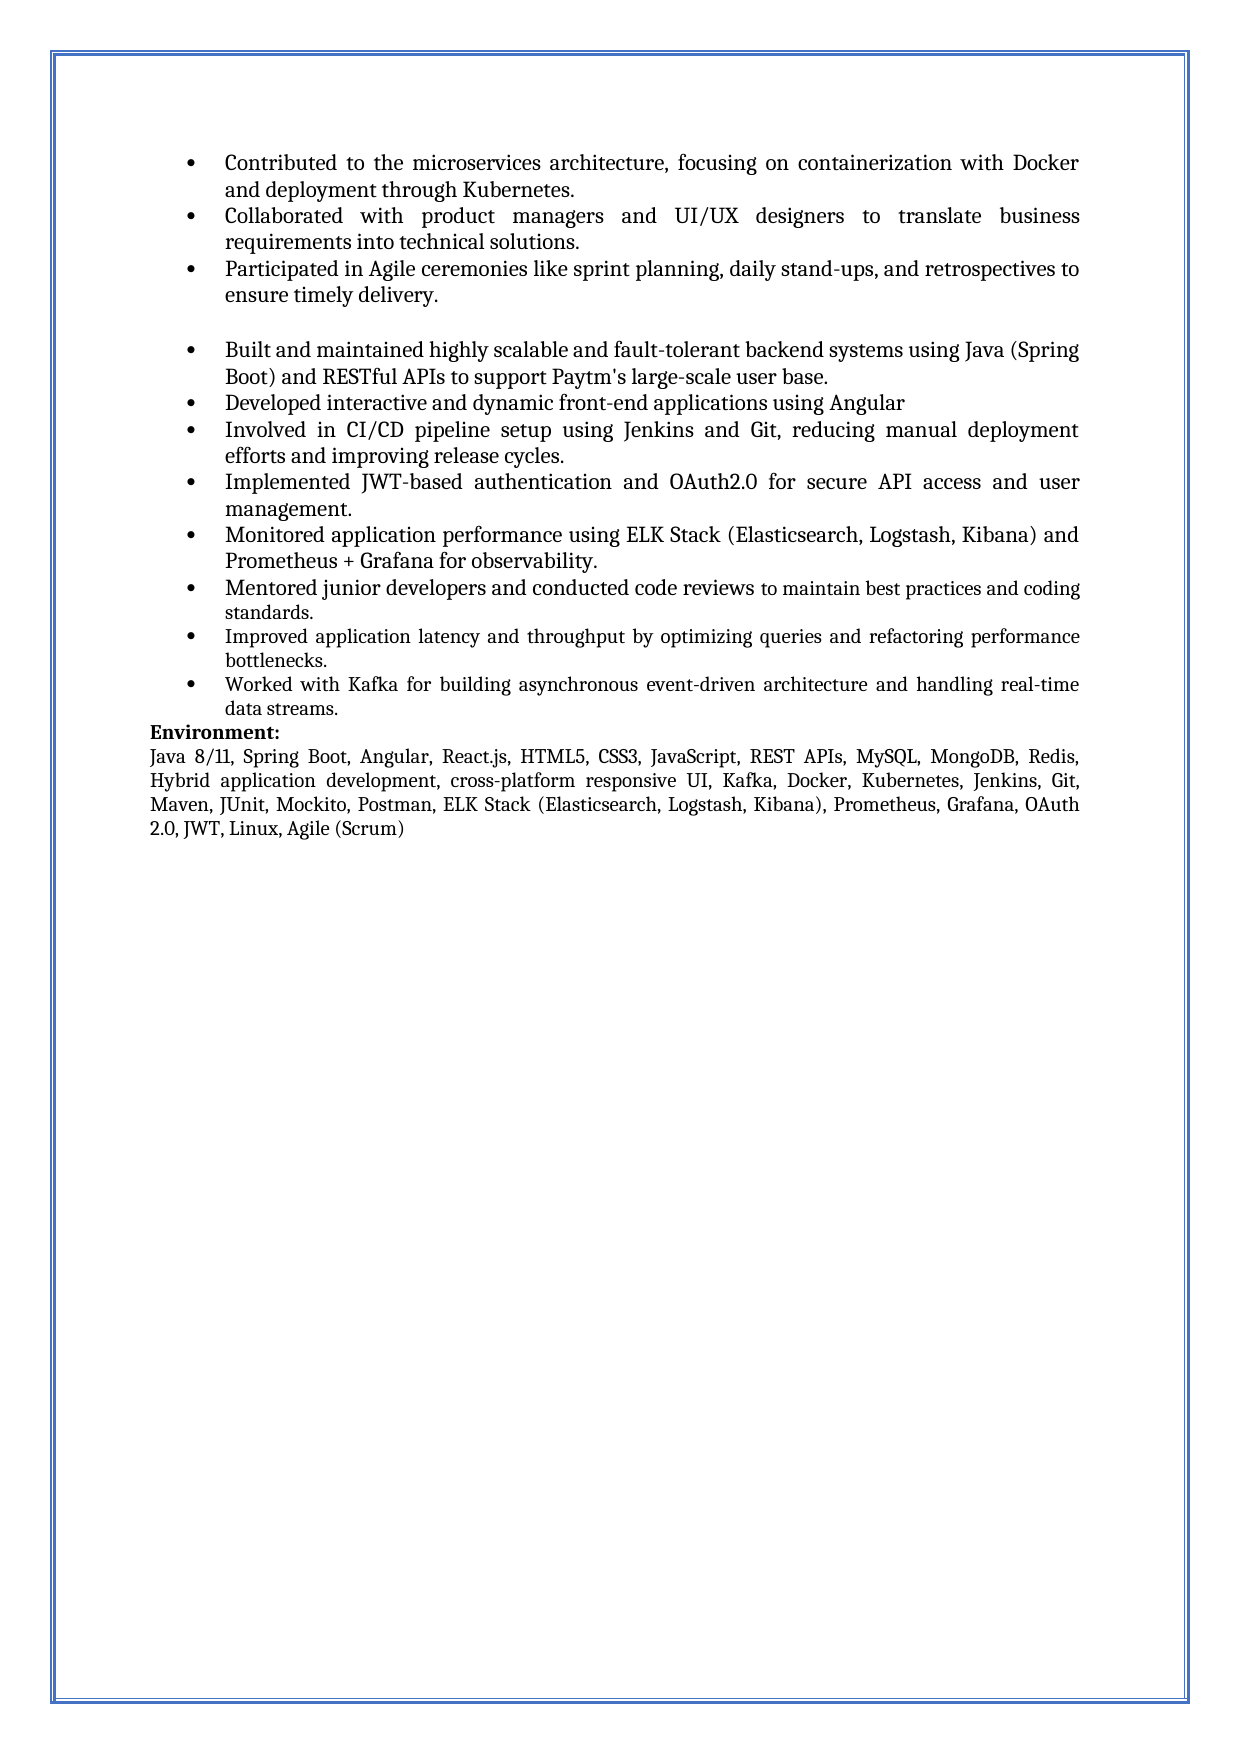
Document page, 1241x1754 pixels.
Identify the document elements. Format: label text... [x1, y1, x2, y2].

list Contributed to the microservices architecture, focusing on containerization with Docker and deployment through Kubernetes. [187, 150, 1081, 203]
list Monitored application performance using ELK Stack (Elasticsearch, Logstash, Kibana) and Prometheus + Grafana for observability. [187, 580, 1081, 633]
list Mentored junior developers and conducted code reviews to maintain best practices and coding standards. [187, 633, 1081, 683]
list Collaborated with product managers and UI/UX designers to translate business requirements into technical solutions. [187, 203, 1081, 255]
list Developed interactive and dynamic front-end applications using Angular [187, 419, 1090, 446]
text Environment: Java 8/11, Spring Boot, Angular, React.js, HTML5, CSS3, JavaScript, REST APIs, MySQL, MongoDB, Redis, Hybrid application development, cross-platform responsive UI, Kafka, Docker, Kubernetes, Jenkins, Git, Maven, JUnit, Mockito, Postman, ELK Stack (Elasticsearch, Logstash, Kibana), Prometheus, Grafana, OAuth 2.0, JWT, Linux, Agile (Scrum) [150, 779, 1081, 899]
list Built and maintained highly scalable and fault-tolerant backend systems using Java (Spring Boot) and RESTful APIs to support Paytm's large-scale user base. [187, 337, 1090, 390]
list Worked with Kafka for building asynchronous event-driven architecture and handling real-time data streams. [187, 731, 1081, 779]
list Implemented JWT-based authentication and OAuth2.0 for secure API access and user management. [187, 527, 1081, 580]
list Improved application latency and throughput by optimizing queries and refactoring performance bottlenecks. [187, 683, 1081, 731]
list Involved in CI/CD pipeline setup using Jenkins and Git, reducing manual deployment efforts and improving release cycles. [187, 475, 1081, 527]
list Participated in Agile ceremonies like sprint planning, daily stand-ups, and retrospectives to ensure timely delivery. [187, 255, 1081, 308]
